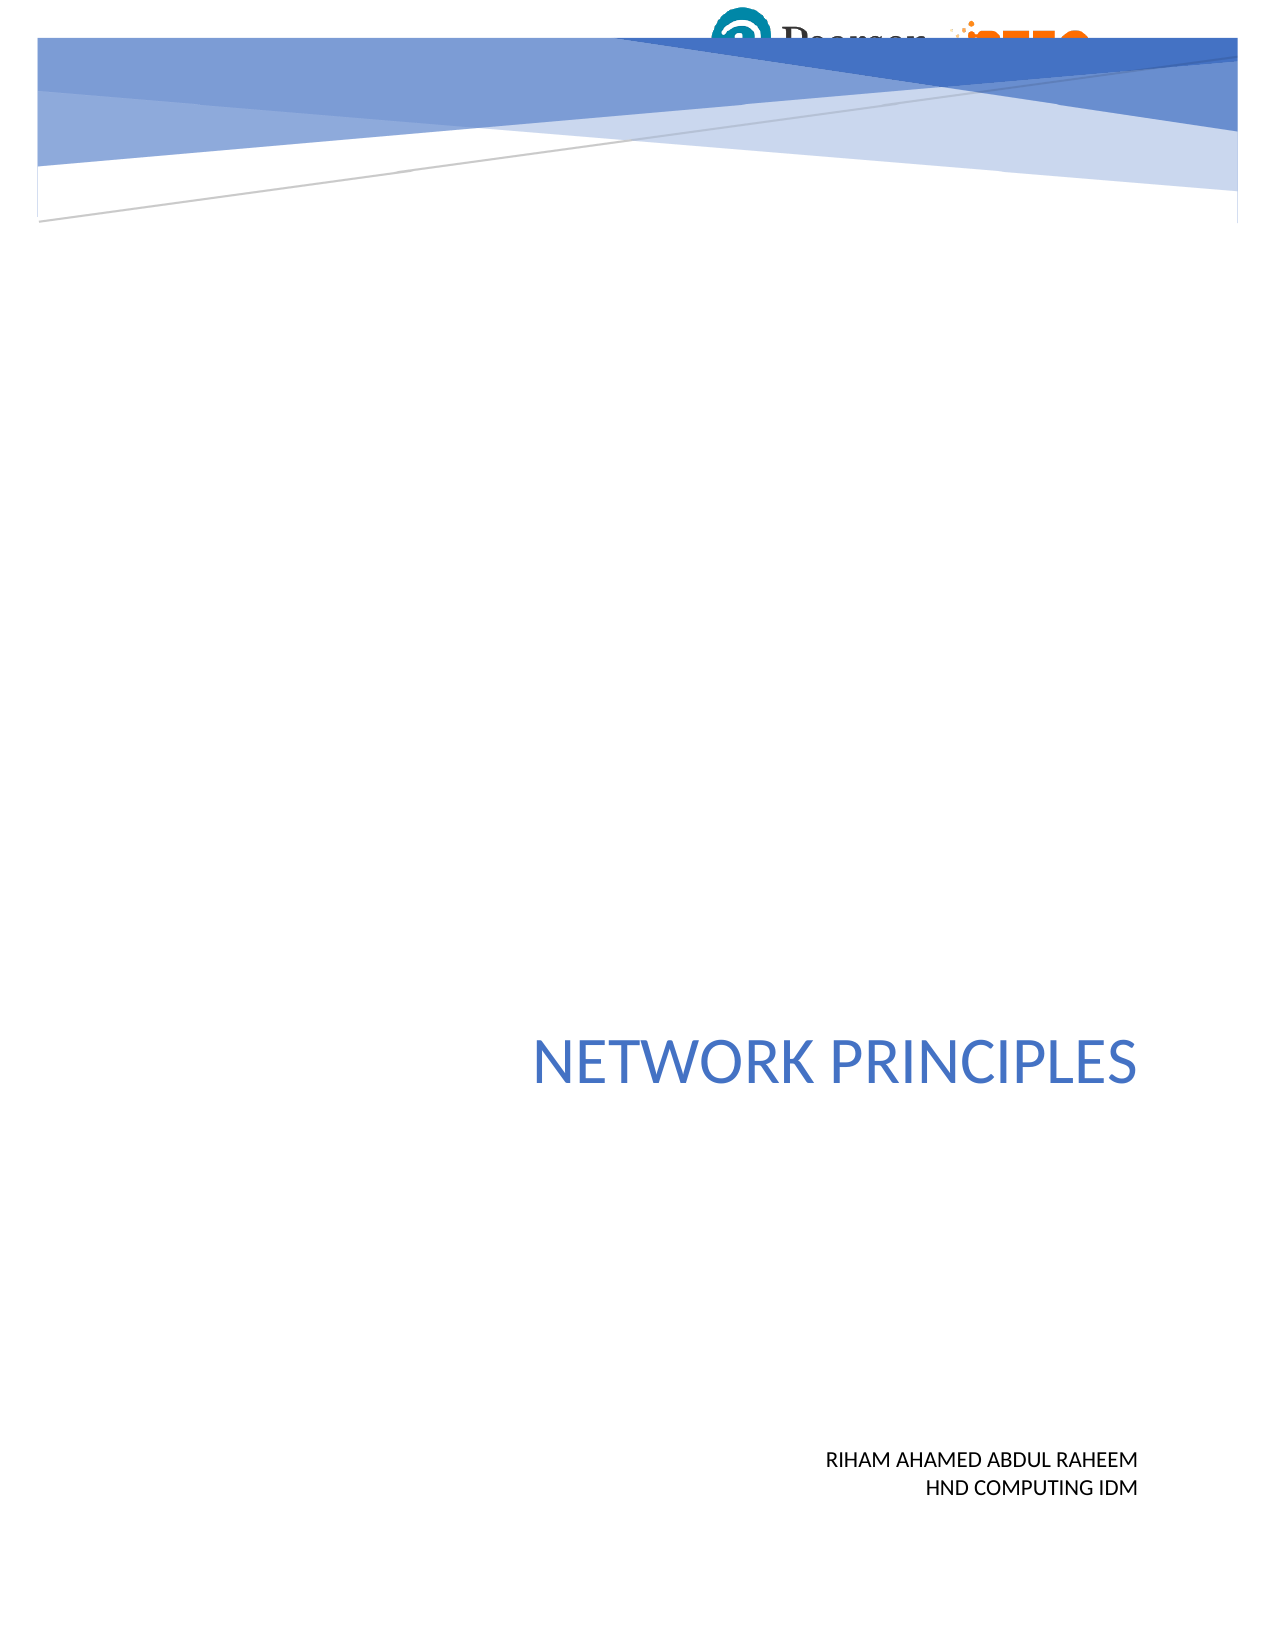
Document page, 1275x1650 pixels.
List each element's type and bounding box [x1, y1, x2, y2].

picture [37, 0, 1238, 238]
